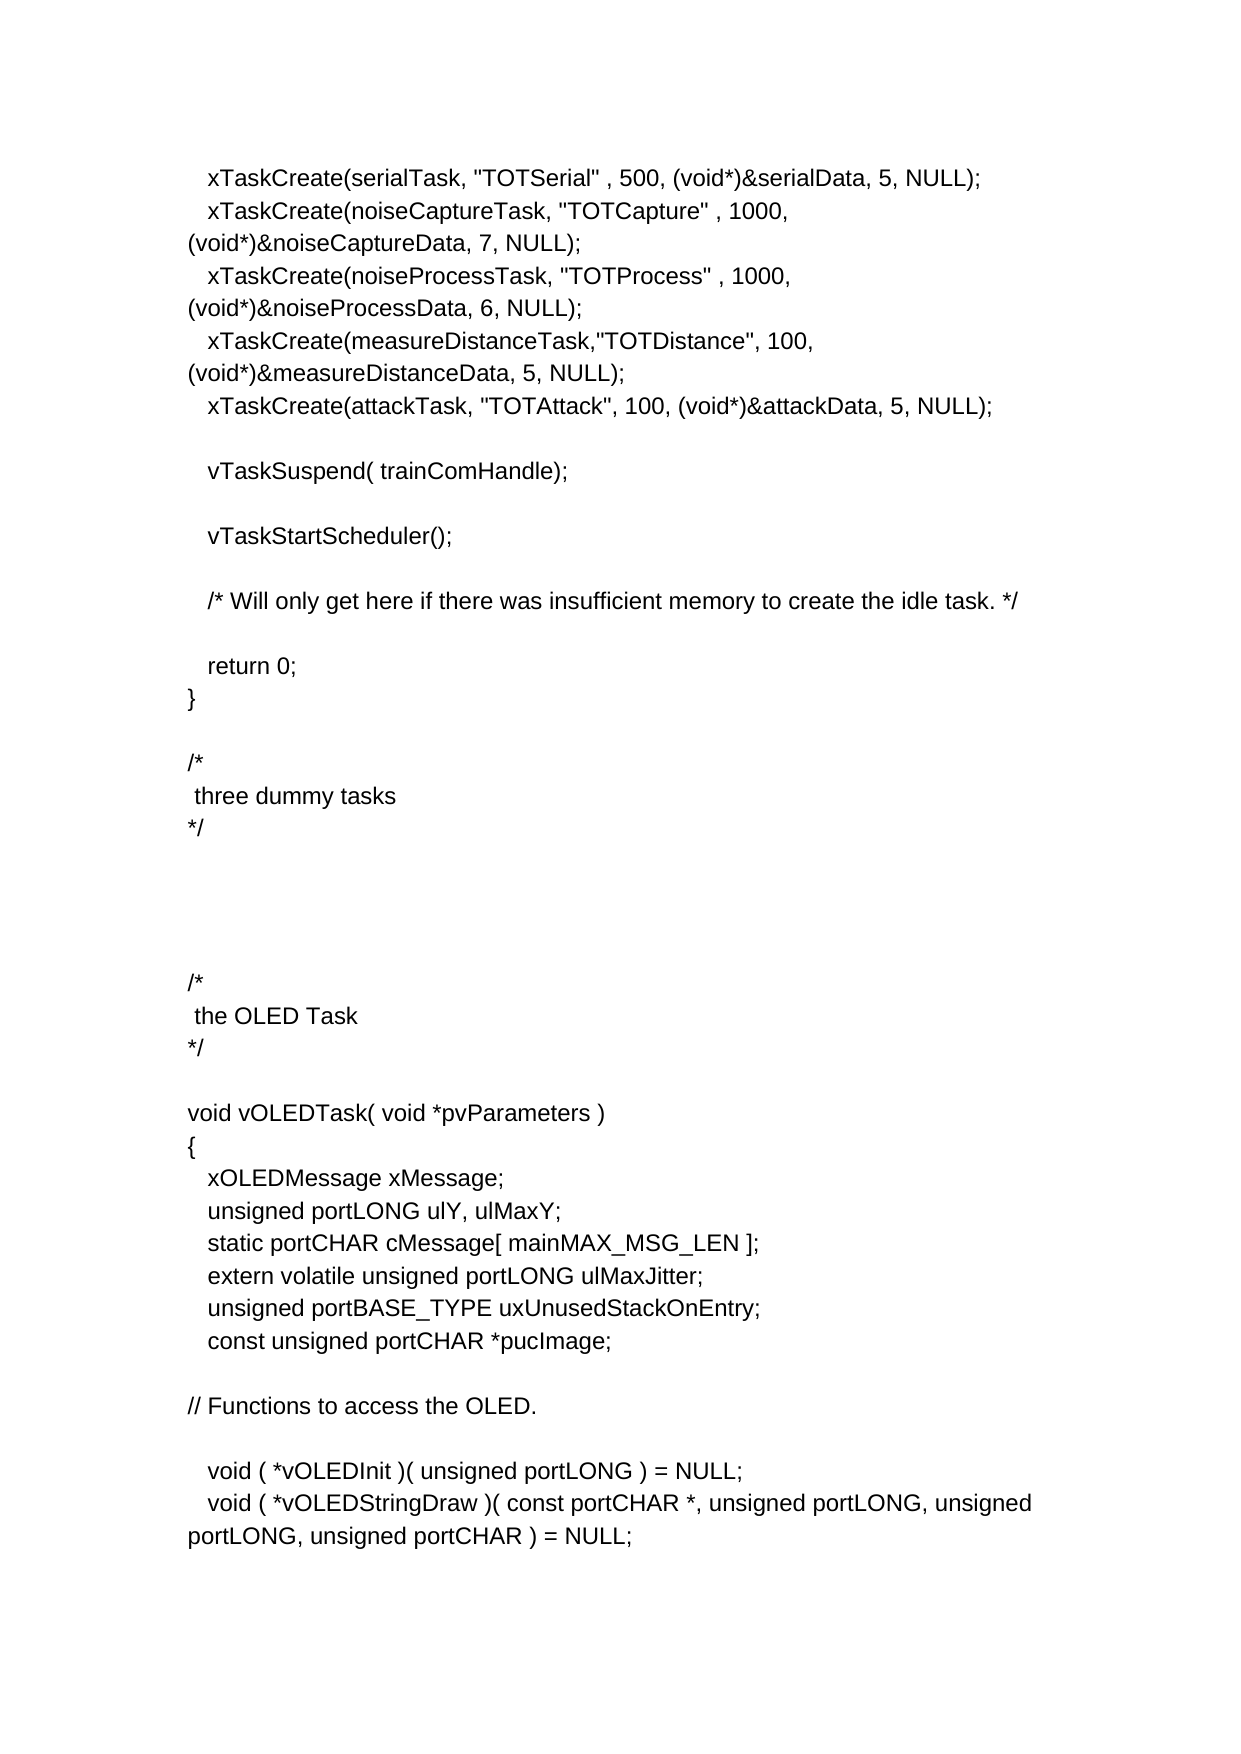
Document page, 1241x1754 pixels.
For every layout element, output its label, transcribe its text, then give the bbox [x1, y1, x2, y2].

text unsigned portBASE_TYPE uxUnusedStackOnEntry; [187, 1292, 1053, 1324]
text */ [187, 1032, 1053, 1064]
text void ( *vOLEDInit )( unsigned portLONG ) = NULL; [187, 1454, 1053, 1487]
text void ( *vOLEDStringDraw )( const portCHAR *, unsigned portLONG, unsigned portLONG, unsigned portCHAR ) = NULL; [187, 1487, 1053, 1552]
text xTaskCreate(attackTask, "TOTAttack", 100, (void*)&attackData, 5, NULL); [187, 389, 1053, 422]
text */ [187, 812, 1053, 844]
text return 0; [187, 649, 1053, 682]
text xOLEDMessage xMessage; [187, 1162, 1053, 1194]
text the OLED Task [187, 999, 1053, 1032]
text } [187, 682, 1053, 714]
text // Functions to access the OLED. [187, 1389, 1053, 1422]
text void vOLEDTask( void *pvParameters ) [187, 1097, 1053, 1129]
text xTaskCreate(measureDistanceTask,"TOTDistance", 100, (void*)&measureDistanceData, 5, NULL); [187, 324, 1053, 389]
text const unsigned portCHAR *pucImage; [187, 1324, 1053, 1357]
text extern volatile unsigned portLONG ulMaxJitter; [187, 1259, 1053, 1292]
text static portCHAR cMessage[ mainMAX_MSG_LEN ]; [187, 1227, 1053, 1259]
text /* Will only get here if there was insufficient memory to create the idle task. */ [187, 584, 1053, 617]
text { [187, 1129, 1053, 1162]
text xTaskCreate(serialTask, "TOTSerial" , 500, (void*)&serialData, 5, NULL); [187, 162, 1053, 194]
text three dummy tasks [187, 779, 1053, 812]
text vTaskStartScheduler(); [187, 519, 1053, 552]
text xTaskCreate(noiseProcessTask, "TOTProcess" , 1000, (void*)&noiseProcessData, 6, NULL); [187, 259, 1053, 324]
text unsigned portLONG ulY, ulMaxY; [187, 1194, 1053, 1227]
text /* [187, 747, 1053, 779]
text /* [187, 967, 1053, 999]
text xTaskCreate(noiseCaptureTask, "TOTCapture" , 1000, (void*)&noiseCaptureData, 7, NULL); [187, 194, 1053, 259]
text vTaskSuspend( trainComHandle); [187, 454, 1053, 487]
